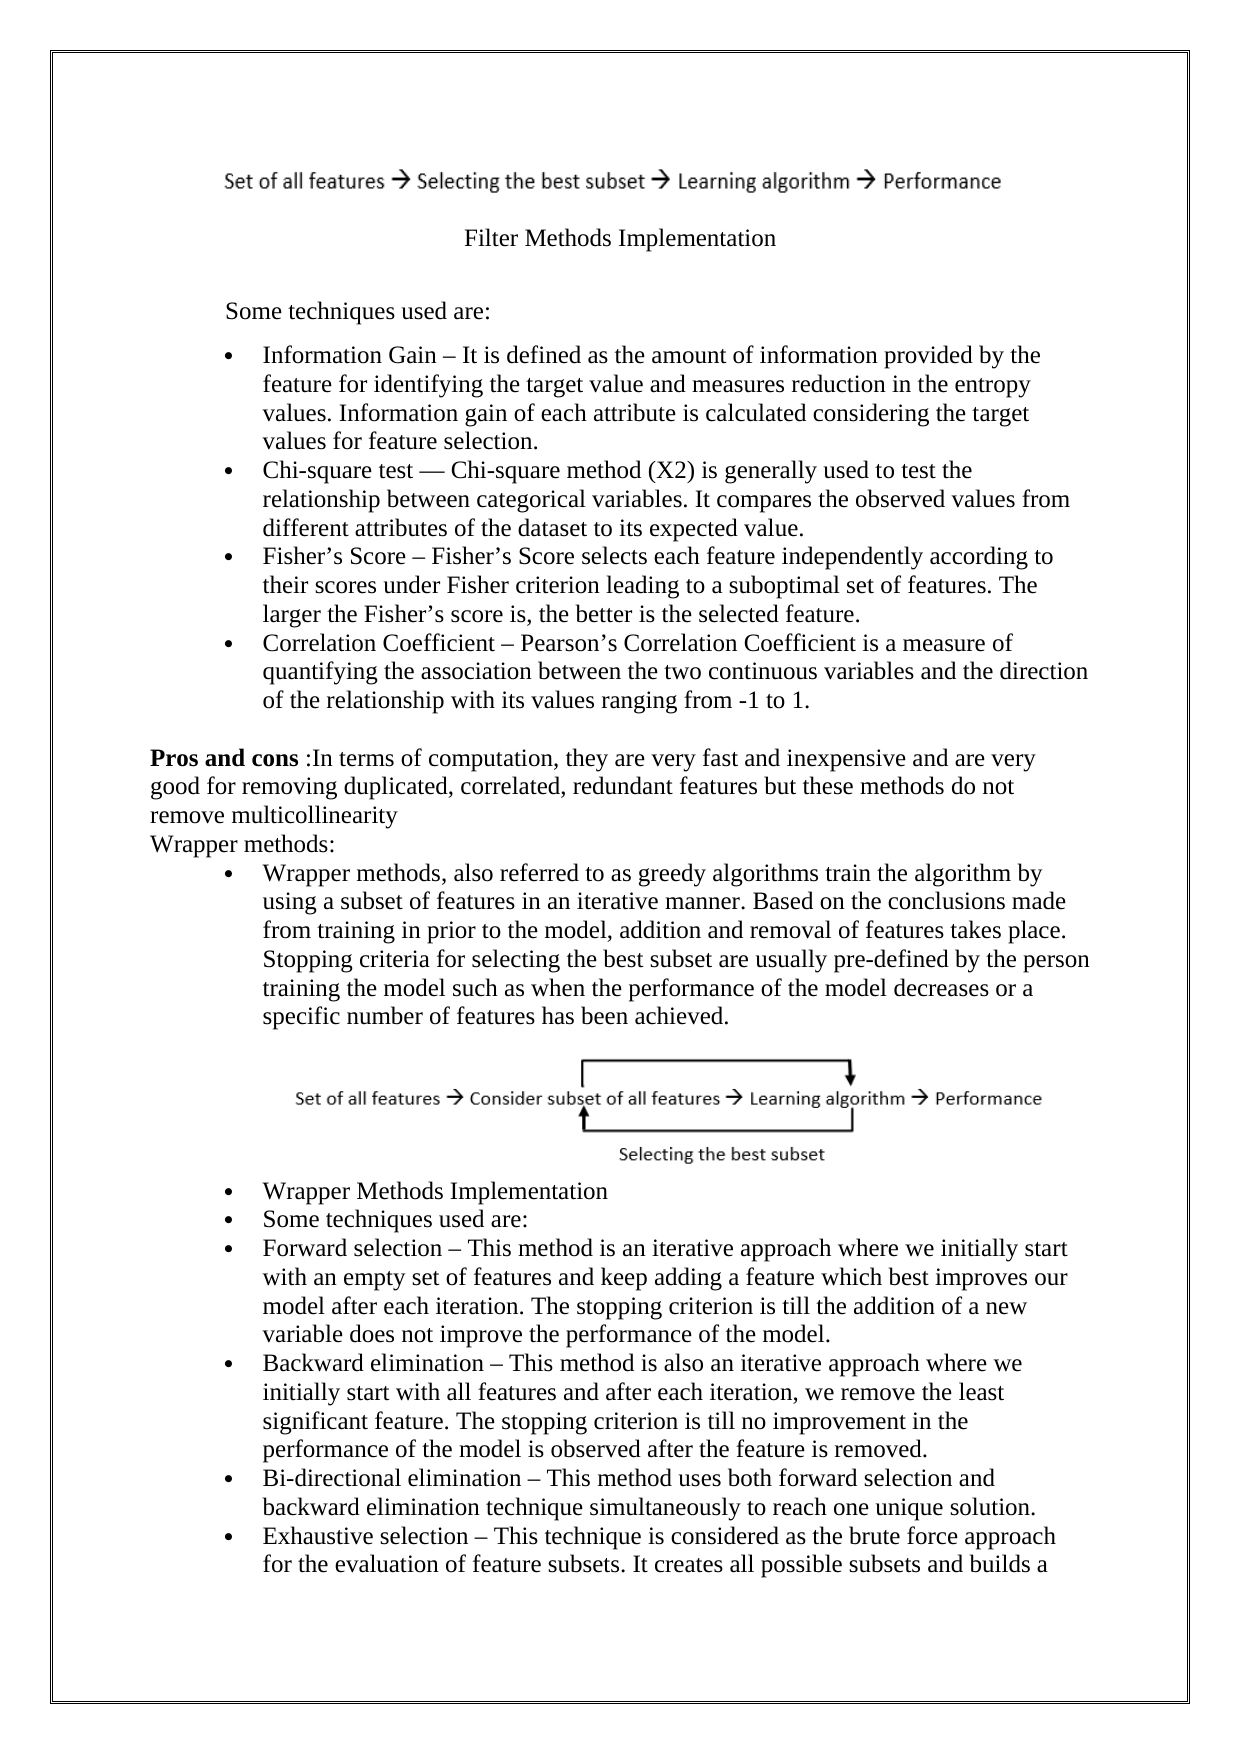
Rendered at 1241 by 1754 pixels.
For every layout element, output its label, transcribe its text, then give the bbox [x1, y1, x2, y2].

list Backward elimination – This method is also an iterative approach where we initially start with all features and after each iteration, we remove the least significant feature. The stopping criterion is till no improvement in the performance of the model is observed after the feature is removed. [225, 1348, 1090, 1463]
list Wrapper Methods Implementation [225, 1176, 1090, 1204]
text Pros and cons :In terms of computation, they are very fast and inexpensive and are very good for removing duplicated, correlated, redundant features but these methods do not remove multicollinearity [150, 743, 1090, 829]
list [225, 1521, 1090, 1578]
list Fisher’s Score – Fisher’s Score selects each feature independently according to their scores under Fisher criterion leading to a suboptimal set of features. The larger the Fisher’s score is, the better is the selected feature. [225, 541, 1090, 628]
list Correlation Coefficient – Pearson’s Correlation Coefficient is a measure of quantifying the association between the two continuous variables and the direction of the relationship with its values ranging from -1 to 1. [225, 628, 1090, 714]
text Some techniques used are: [150, 296, 1090, 324]
list Bi-directional elimination – This method uses both forward selection and backward elimination technique simultaneously to reach one unique solution. [225, 1463, 1090, 1521]
list Chi-square test — Chi-square method (X2) is generally used to test the relationship between categorical variables. It compares the observed values from different attributes of the dataset to its expected value. [225, 455, 1090, 541]
list Information Gain – It is defined as the amount of information provided by the feature for identifying the target value and measures reduction in the entropy values. Information gain of each attribute is calculated considering the target values for feature selection. [225, 340, 1090, 455]
list Forward selection – This method is an iterative approach where we initially start with an empty set of features and keep adding a feature which best improves our model after each iteration. The stopping criterion is till the addition of a new variable does not improve the performance of the model. [225, 1233, 1090, 1348]
list Wrapper methods, also referred to as greedy algorithms train the algorithm by using a subset of features in an iterative manner. Based on the conclusions made from training in prior to the model, addition and removal of features takes place. Stopping criteria for selecting the best subset are usually pre-defined by the person training the model such as when the performance of the model decreases or a specific number of features has been achieved. [225, 858, 1090, 1030]
picture [262, 1030, 1086, 1176]
picture [190, 150, 1050, 223]
text Filter Methods Implementation [150, 223, 1090, 251]
text Wrapper methods: [150, 829, 1090, 858]
list Some techniques used are: [225, 1204, 1090, 1233]
